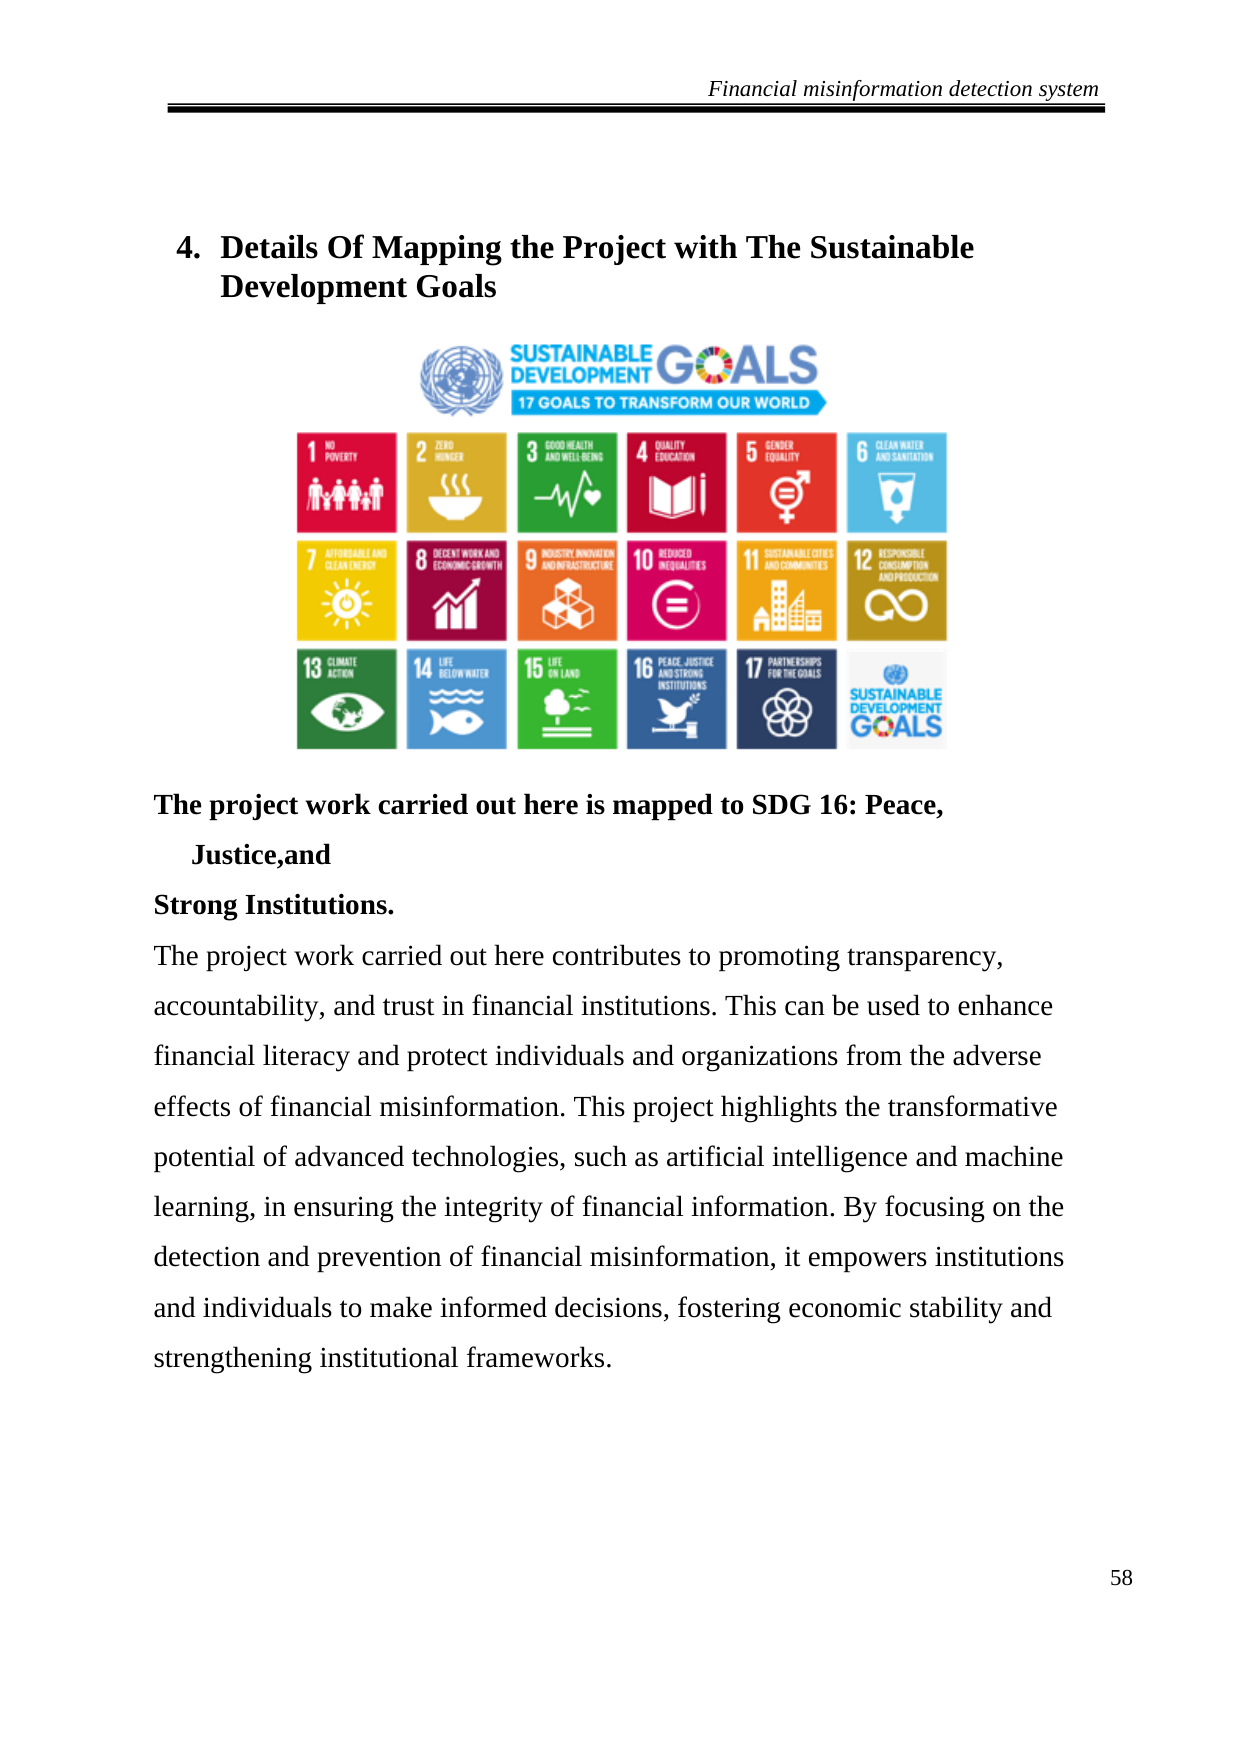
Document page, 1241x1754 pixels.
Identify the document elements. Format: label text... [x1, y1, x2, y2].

list The project work carried out here is mapped to SDG 16: Peace, Justice,and [153, 787, 1091, 871]
list Details Of Mapping the Project with The Sustainable Development Goals [176, 227, 1106, 304]
list accountability, and trust in financial institutions. This can be used to enhance [153, 988, 1091, 1022]
list The project work carried out here contributes to promoting transparency, [153, 938, 1091, 971]
list effects of financial misinformation. This project highlights the transformative [153, 1089, 1091, 1122]
picture [288, 326, 953, 754]
list potential of advanced technologies, such as artificial intelligence and machine learning, in ensuring the integrity of financial information. By focusing on the detection and prevention of financial misinformation, it empowers institutions and individuals to make informed decisions, fostering economic stability and strengthening institutional frameworks. [153, 1139, 1091, 1374]
list Strong Institutions. [153, 887, 1091, 921]
list financial literacy and protect individuals and organizations from the adverse [153, 1038, 1091, 1072]
